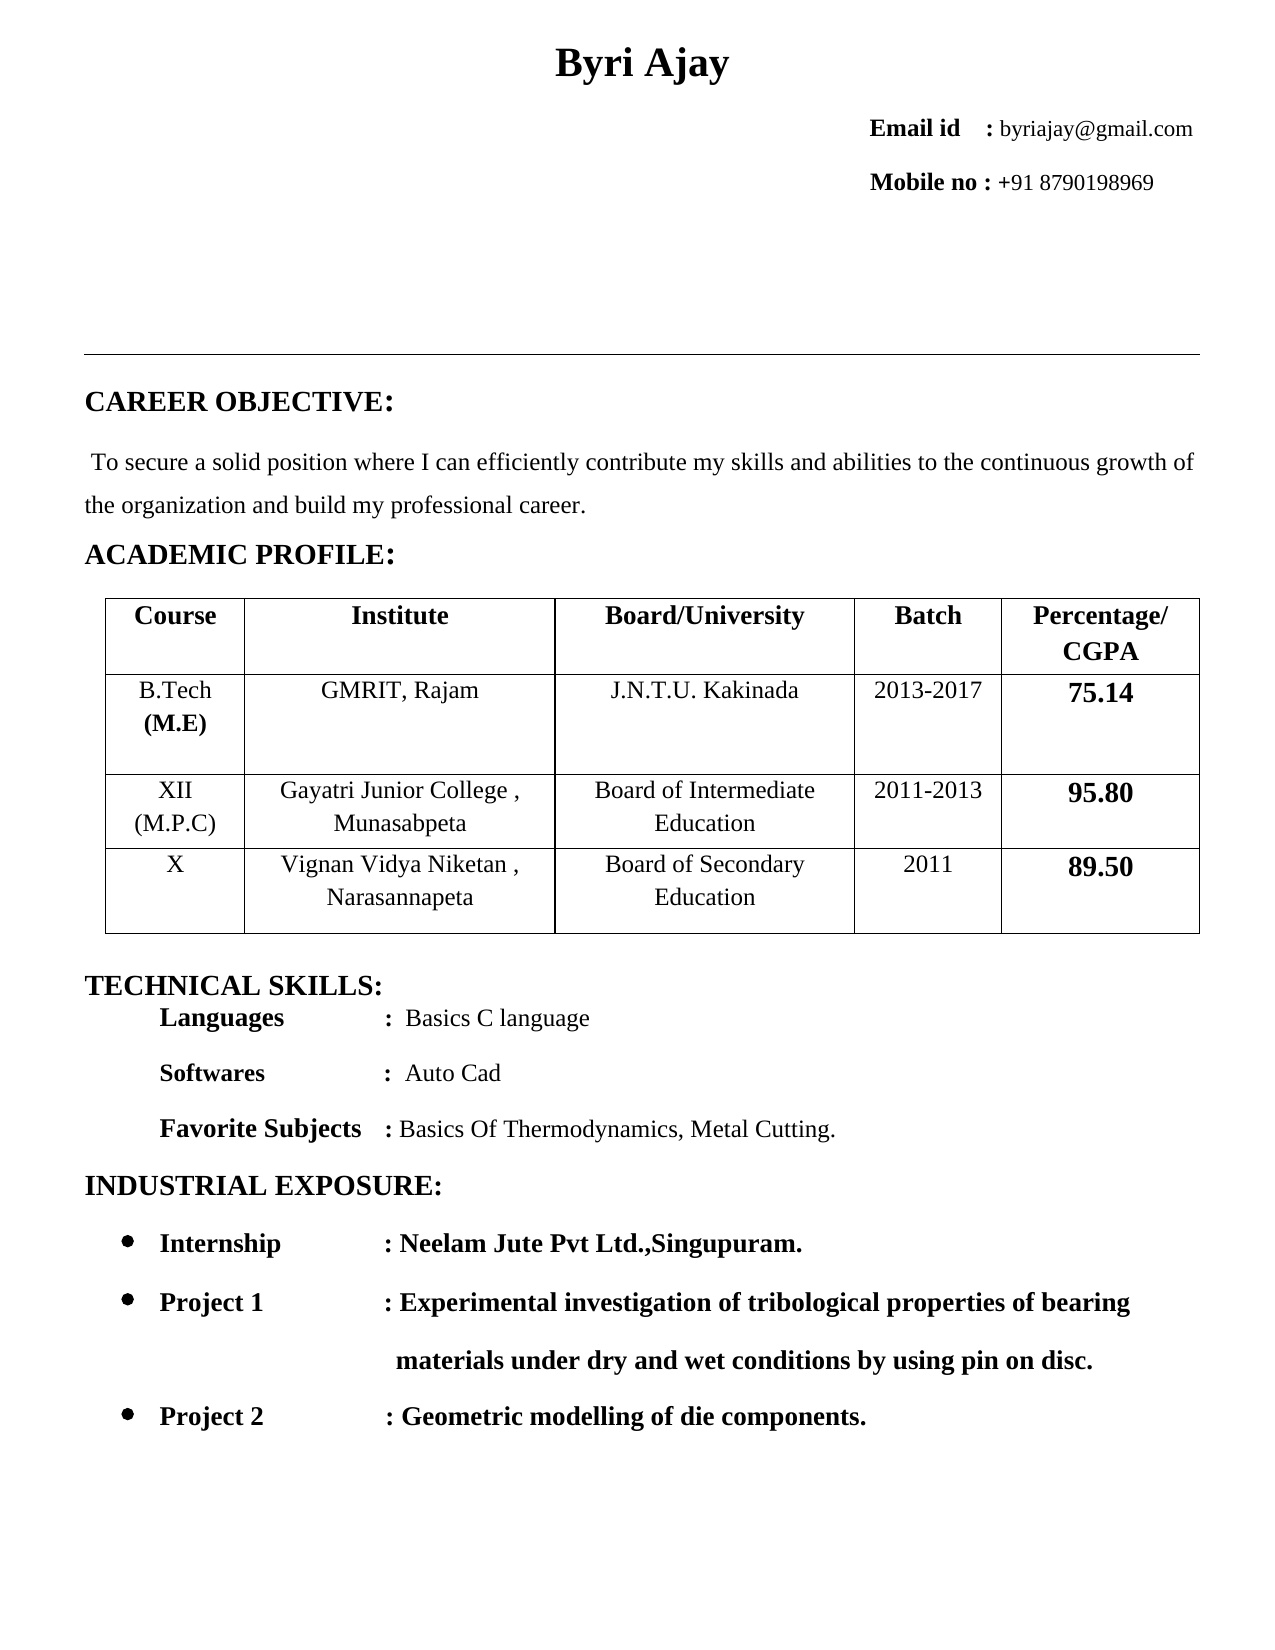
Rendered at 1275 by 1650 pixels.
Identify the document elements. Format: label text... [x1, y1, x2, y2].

text Softwares : Auto Cad [159, 1058, 1200, 1087]
table_cell 2011 [855, 849, 1001, 933]
text Mobile no : +91 8790198969 [84, 167, 1200, 196]
list Project 2 : Geometric modelling of die components. [122, 1400, 1200, 1433]
list Project 1 : Experimental investigation of tribological properties of bearing [122, 1286, 1200, 1318]
table_cell 2013-2017 [855, 675, 1001, 774]
table_cell XII (M.P.C) [106, 775, 244, 848]
text Email id : byriajay@gmail.com [684, 113, 1200, 142]
table_header Board/University [556, 599, 854, 674]
table_cell J.N.T.U. Kakinada [556, 675, 854, 774]
table_header Institute [245, 599, 554, 674]
text Favorite Subjects : Basics Of Thermodynamics, Metal Cutting. [159, 1112, 1200, 1143]
text materials under dry and wet conditions by using pin on disc. [159, 1344, 1200, 1375]
table_header Batch [855, 599, 1001, 674]
text CAREER OBJECTIVE: [84, 380, 1200, 418]
table_cell X [106, 849, 244, 933]
table_header Percentage/ CGPA [1002, 599, 1199, 674]
table_cell Board of Secondary Education [556, 849, 854, 933]
text ACADEMIC PROFILE: [84, 533, 1200, 571]
table_header Course [106, 599, 244, 674]
text Byri Ajay [84, 37, 1200, 85]
text To secure a solid position where I can efficiently contribute my skills and abilities to the continuous growth of the organization and build my professional career. [84, 447, 1200, 519]
table_cell Board of Intermediate Education [556, 775, 854, 848]
table_cell Gayatri Junior College , Munasabpeta [245, 775, 554, 848]
table_cell 2011-2013 [855, 775, 1001, 848]
text Languages : Basics C language [159, 1001, 1200, 1032]
text TECHNICAL SKILLS: [84, 968, 1200, 1001]
text INDUSTRIAL EXPOSURE: [84, 1168, 1200, 1202]
table_cell GMRIT, Rajam [245, 675, 554, 774]
table_cell Vignan Vidya Niketan , Narasannapeta [245, 849, 554, 933]
table_cell 95.80 [1002, 775, 1199, 848]
list Internship : Neelam Jute Pvt Ltd.,Singupuram. [122, 1228, 1200, 1260]
table_cell 75.14 [1002, 675, 1199, 774]
table_cell B.Tech (M.E) [106, 675, 244, 774]
table_cell 89.50 [1002, 849, 1199, 933]
